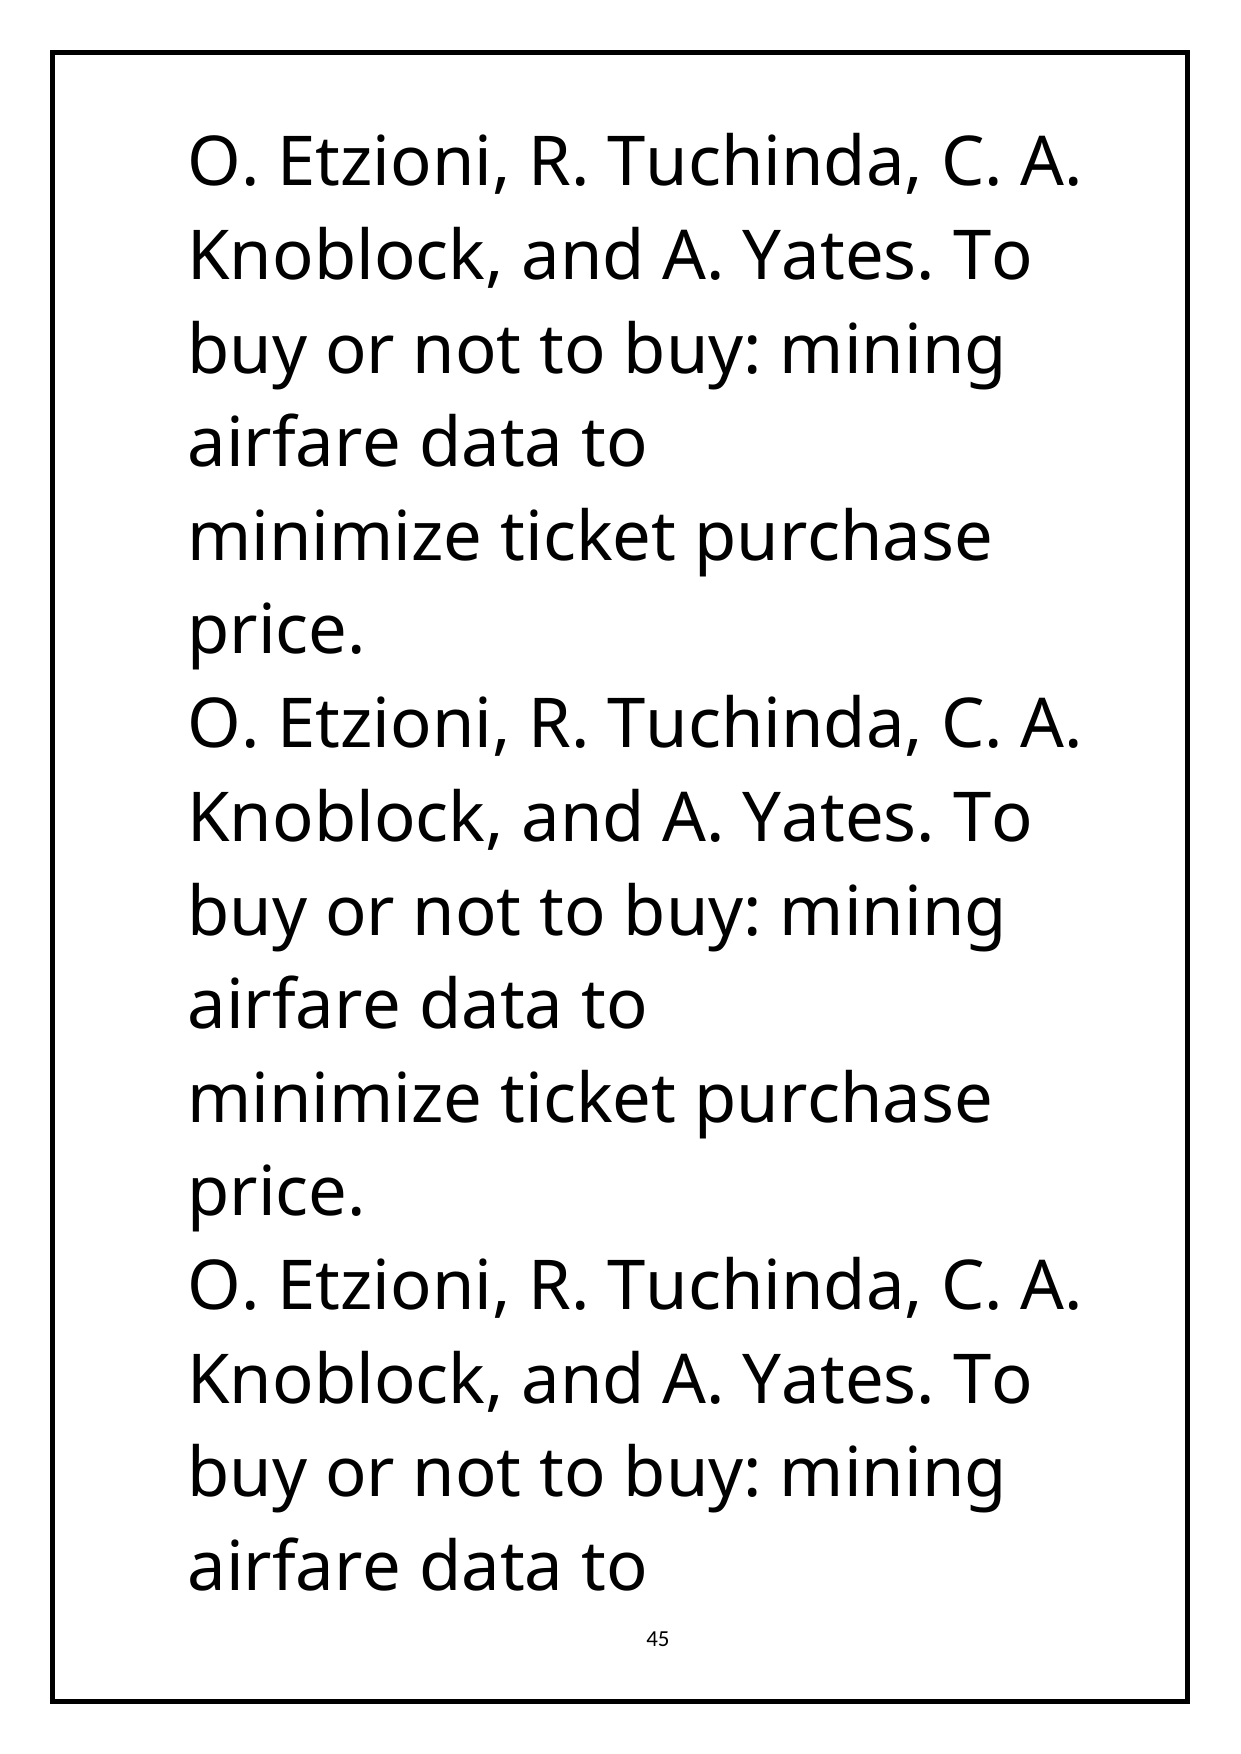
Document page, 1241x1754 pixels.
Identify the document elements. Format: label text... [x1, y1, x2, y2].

text O. Etzioni, R. Tuchinda, C. A. Knoblock, and A. Yates. To buy or not to buy: mining airfare data to [187, 674, 1128, 1049]
text minimize ticket purchase price. [187, 487, 1128, 674]
text minimize ticket purchase price. [187, 1049, 1128, 1236]
text O. Etzioni, R. Tuchinda, C. A. Knoblock, and A. Yates. To buy or not to buy: mining airfare data to [187, 112, 1128, 487]
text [187, 1236, 1128, 1611]
